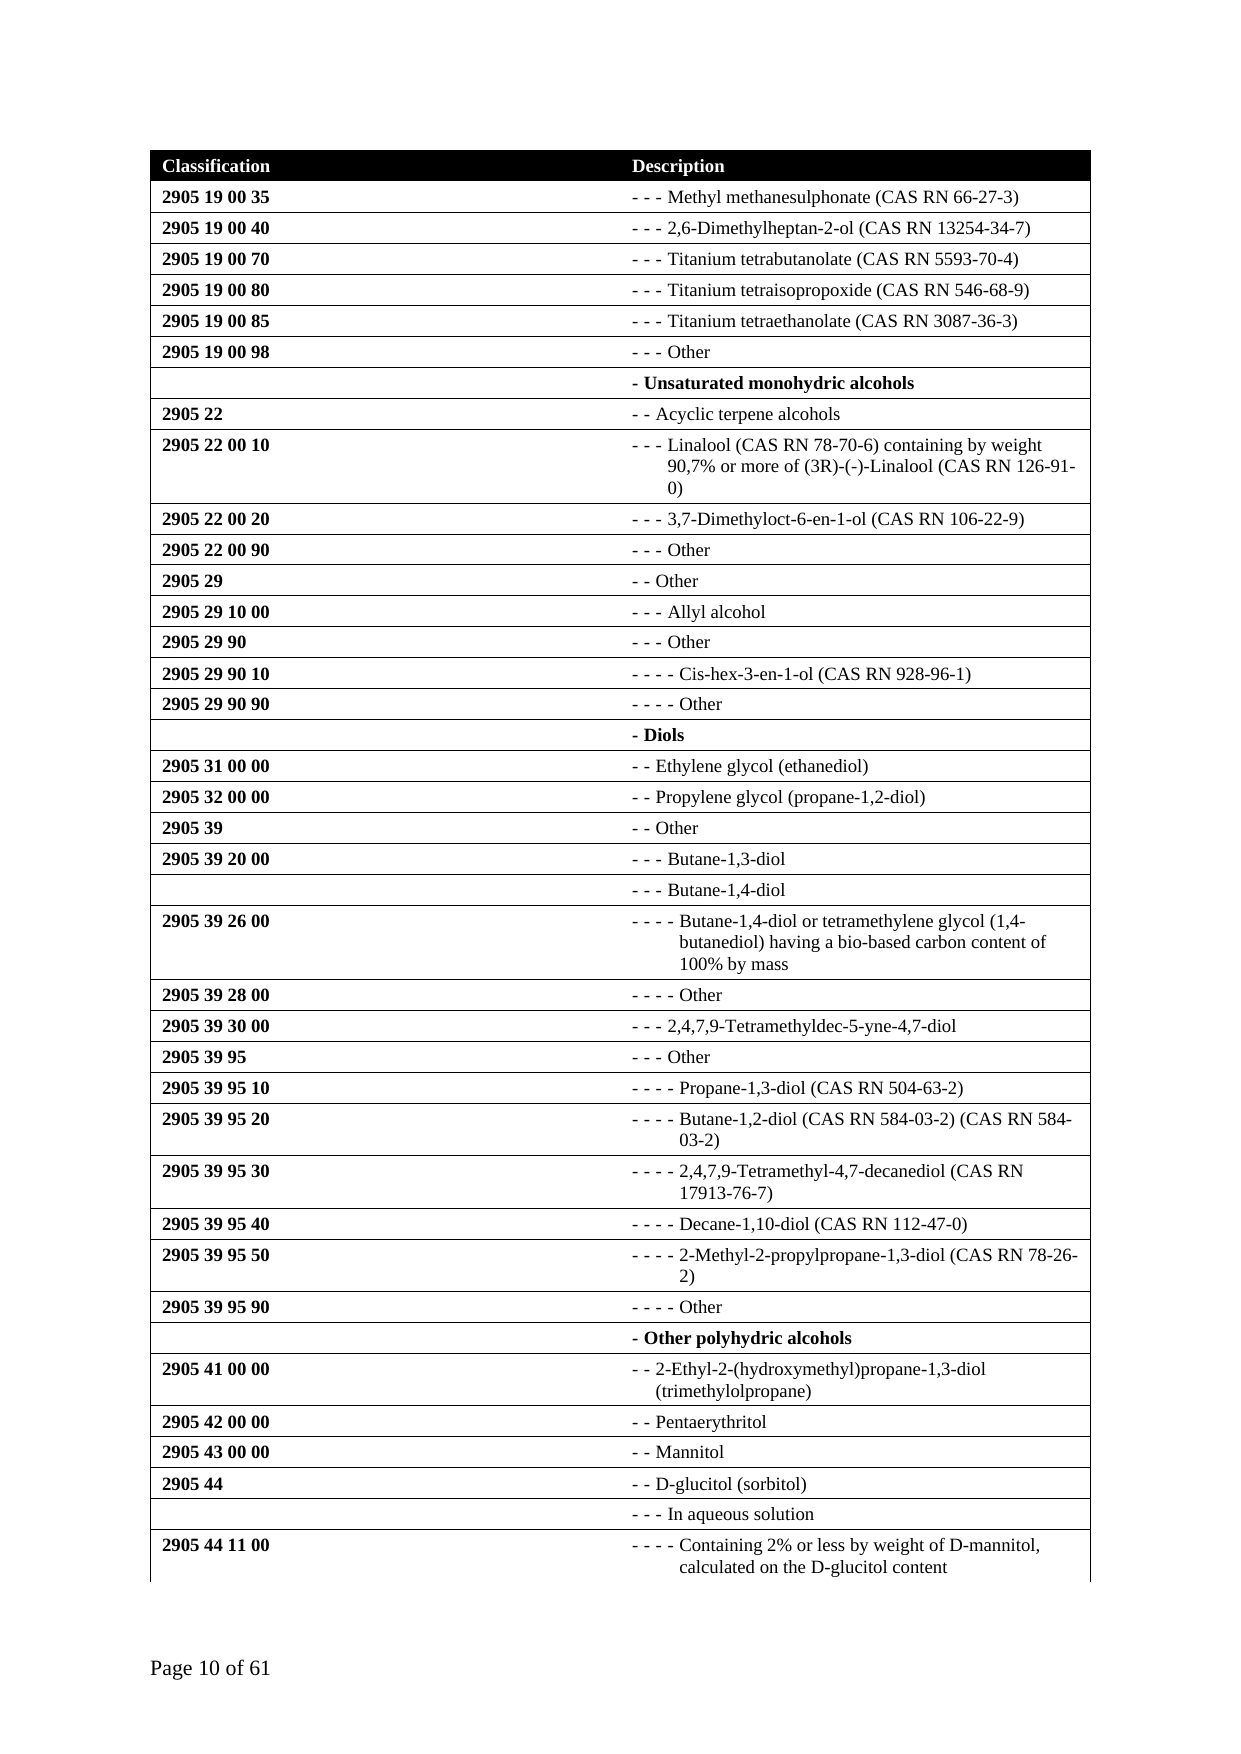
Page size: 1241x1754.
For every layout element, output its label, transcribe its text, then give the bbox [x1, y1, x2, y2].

table_cell - - Other [621, 813, 1090, 843]
table_cell 2905 42 00 00 [151, 1406, 621, 1436]
table_cell 2905 29 90 90 [151, 689, 621, 719]
table_cell [151, 875, 621, 905]
table_cell - - - - Butane-1,4-diol or tetramethylene glycol (1,4-butanediol) having a bio-based carbon content of 100% by mass [621, 906, 1090, 979]
table_cell - - 2-Ethyl-2-(hydroxymethyl)propane-1,3-diol (trimethylolpropane) [621, 1354, 1090, 1405]
table_cell 2905 31 00 00 [151, 751, 621, 781]
table_cell - - - - 2,4,7,9-Tetramethyl-4,7-decanediol (CAS RN 17913-76-7) [621, 1156, 1090, 1207]
table_cell - - - - Other [621, 980, 1090, 1010]
table_cell - - Propylene glycol (propane-1,2-diol) [621, 782, 1090, 812]
table_cell - - - Linalool (CAS RN 78-70-6) containing by weight 90,7% or more of (3R)-(-)-Linalool (CAS RN 126-91-0) [621, 430, 1090, 502]
table_cell - - Other [621, 565, 1090, 595]
table_cell - Diols [621, 720, 1090, 750]
table_cell - - Mannitol [621, 1437, 1090, 1467]
table_cell 2905 32 00 00 [151, 782, 621, 812]
table_cell 2905 19 00 40 [151, 213, 621, 243]
table_cell - - - - Containing 2% or less by weight of D-mannitol, calculated on the D-glucitol content [621, 1530, 1090, 1582]
table_cell - - - Other [621, 1042, 1090, 1072]
table_header Classification [151, 151, 621, 181]
table_cell - - - Other [621, 627, 1090, 657]
table_cell - - - Titanium tetraisopropoxide (CAS RN 546-68-9) [621, 275, 1090, 305]
table_cell - - - 2,4,7,9-Tetramethyldec-5-yne-4,7-diol [621, 1011, 1090, 1041]
table_cell - - - - Butane-1,2-diol (CAS RN 584-03-2) (CAS RN 584-03-2) [621, 1104, 1090, 1155]
table_cell 2905 29 90 10 [151, 658, 621, 688]
table_cell [151, 1323, 621, 1353]
table_cell [151, 1499, 621, 1529]
table_cell 2905 19 00 85 [151, 306, 621, 336]
table_cell - - - Methyl methanesulphonate (CAS RN 66-27-3) [621, 181, 1090, 212]
table_cell - - - - Propane-1,3-diol (CAS RN 504-63-2) [621, 1073, 1090, 1102]
table_cell 2905 39 30 00 [151, 1011, 621, 1041]
table_cell - Unsaturated monohydric alcohols [621, 368, 1090, 397]
table_cell 2905 29 90 [151, 627, 621, 657]
table_cell - - Ethylene glycol (ethanediol) [621, 751, 1090, 781]
table_cell 2905 39 95 30 [151, 1156, 621, 1207]
table_cell - - - 2,6-Dimethylheptan-2-ol (CAS RN 13254-34-7) [621, 213, 1090, 243]
table_cell 2905 39 95 10 [151, 1073, 621, 1102]
table_cell - Other polyhydric alcohols [621, 1323, 1090, 1353]
table_cell 2905 39 95 90 [151, 1292, 621, 1322]
table_cell 2905 39 28 00 [151, 980, 621, 1010]
table_cell 2905 29 10 00 [151, 596, 621, 626]
table_cell 2905 39 20 00 [151, 844, 621, 874]
table_cell 2905 22 00 90 [151, 535, 621, 564]
table_cell - - - Other [621, 337, 1090, 367]
table_cell 2905 39 95 50 [151, 1240, 621, 1291]
table_cell 2905 43 00 00 [151, 1437, 621, 1467]
table_header Description [621, 151, 1090, 181]
table_cell 2905 44 [151, 1468, 621, 1498]
table_cell 2905 39 95 40 [151, 1209, 621, 1238]
table_cell 2905 39 [151, 813, 621, 843]
table_cell 2905 19 00 98 [151, 337, 621, 367]
table_cell - - - Butane-1,4-diol [621, 875, 1090, 905]
table_cell - - - Butane-1,3-diol [621, 844, 1090, 874]
table_cell - - - In aqueous solution [621, 1499, 1090, 1529]
table_cell 2905 19 00 80 [151, 275, 621, 305]
table_cell 2905 44 11 00 [151, 1530, 621, 1582]
table_cell - - - - 2-Methyl-2-propylpropane-1,3-diol (CAS RN 78-26-2) [621, 1240, 1090, 1291]
table_cell 2905 22 [151, 399, 621, 428]
table_cell - - Pentaerythritol [621, 1406, 1090, 1436]
table_cell 2905 39 95 [151, 1042, 621, 1072]
table_cell 2905 19 00 70 [151, 244, 621, 274]
table_cell - - - - Other [621, 1292, 1090, 1322]
table_cell 2905 39 26 00 [151, 906, 621, 979]
table_cell - - - Titanium tetrabutanolate (CAS RN 5593-70-4) [621, 244, 1090, 274]
table_cell - - - Titanium tetraethanolate (CAS RN 3087-36-3) [621, 306, 1090, 336]
table_cell [151, 368, 621, 397]
table_cell [151, 720, 621, 750]
table_cell 2905 41 00 00 [151, 1354, 621, 1405]
table_cell - - - 3,7-Dimethyloct-6-en-1-ol (CAS RN 106-22-9) [621, 504, 1090, 533]
table_cell - - - Other [621, 535, 1090, 564]
table_cell - - - Allyl alcohol [621, 596, 1090, 626]
table_cell 2905 22 00 20 [151, 504, 621, 533]
table_cell 2905 29 [151, 565, 621, 595]
table_cell - - D-glucitol (sorbitol) [621, 1468, 1090, 1498]
table_cell 2905 19 00 35 [151, 181, 621, 212]
table_cell 2905 22 00 10 [151, 430, 621, 502]
table_cell - - - - Cis-hex-3-en-1-ol (CAS RN 928-96-1) [621, 658, 1090, 688]
table_cell - - - - Other [621, 689, 1090, 719]
table_cell 2905 39 95 20 [151, 1104, 621, 1155]
table_cell - - Acyclic terpene alcohols [621, 399, 1090, 428]
table_cell - - - - Decane-1,10-diol (CAS RN 112-47-0) [621, 1209, 1090, 1238]
